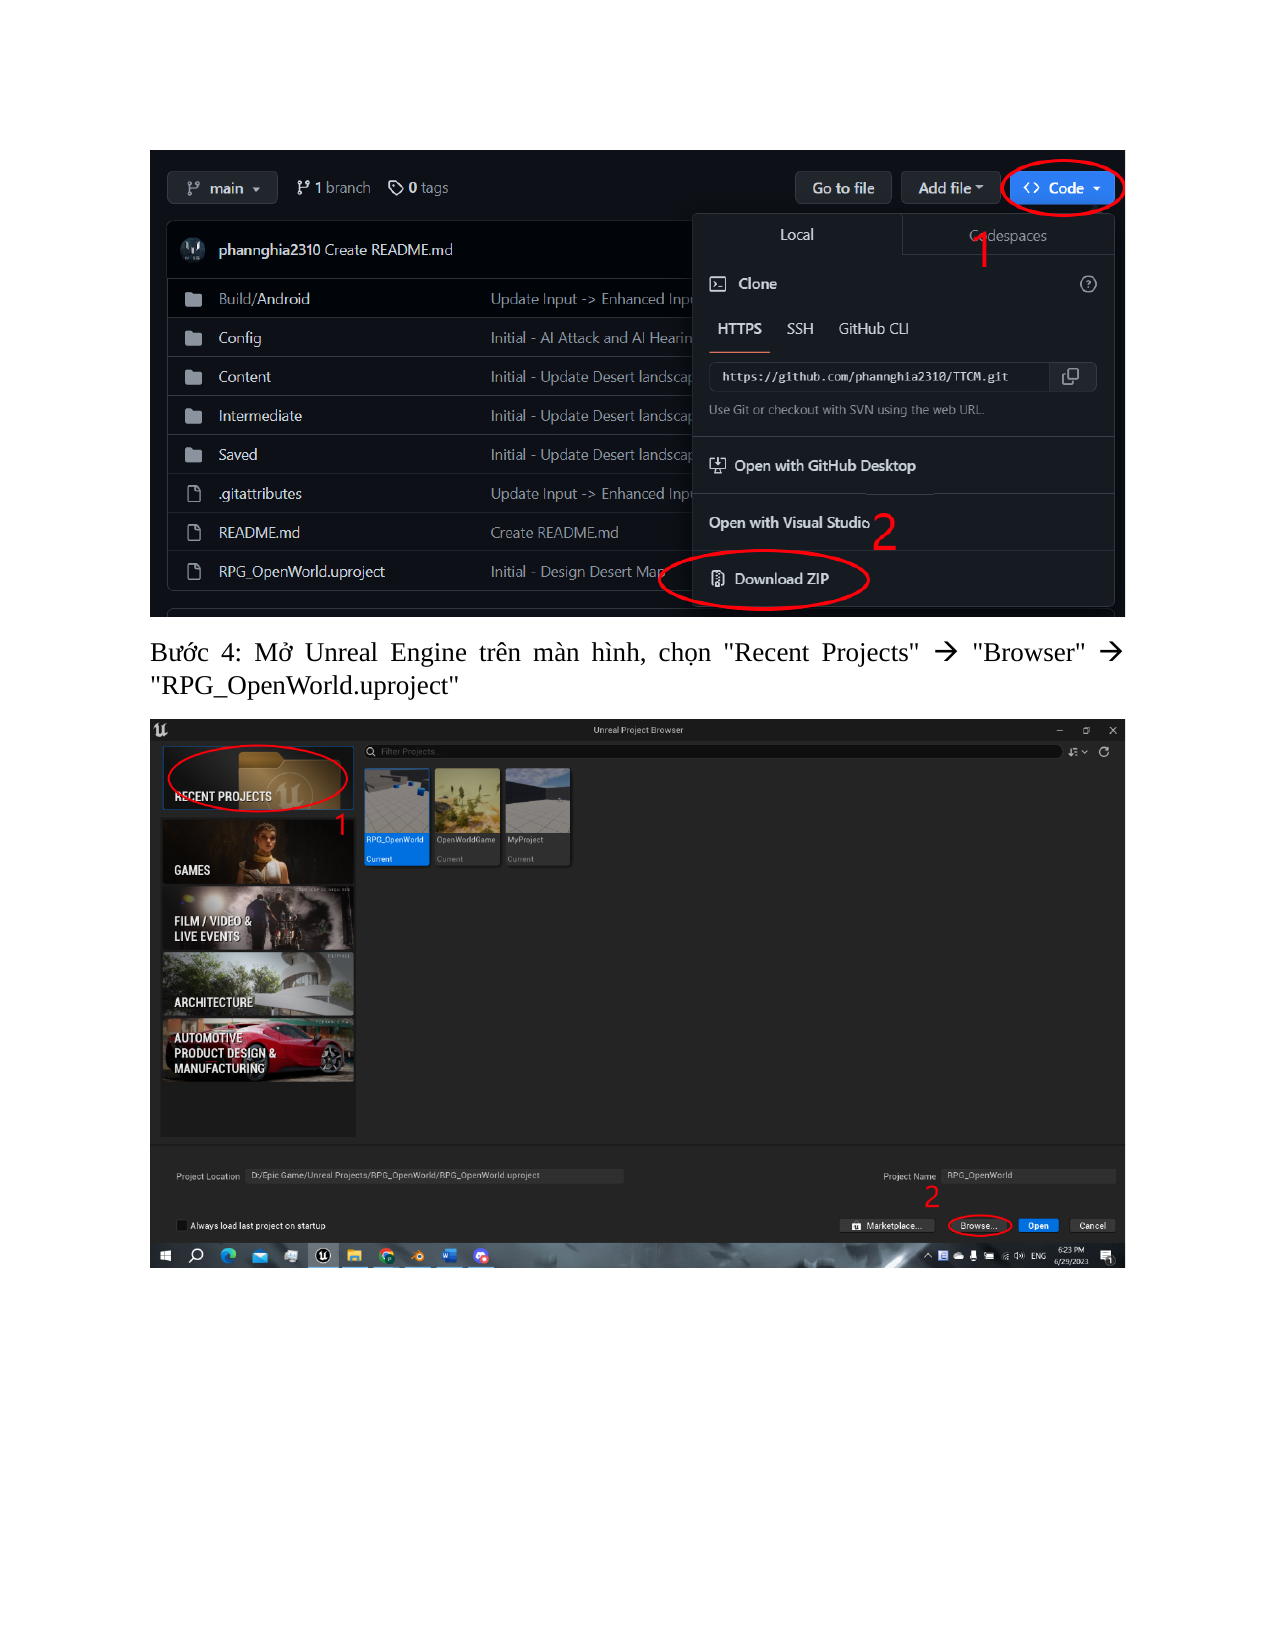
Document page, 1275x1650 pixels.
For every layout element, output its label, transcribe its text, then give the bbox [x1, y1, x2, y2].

picture [150, 719, 1125, 1268]
text Bước 4: Mở Unreal Engine trên màn hình, chọn "Recent Projects" "Browser" "RPG_OpenWorld.uproject" [150, 636, 1125, 701]
picture [150, 150, 1125, 617]
